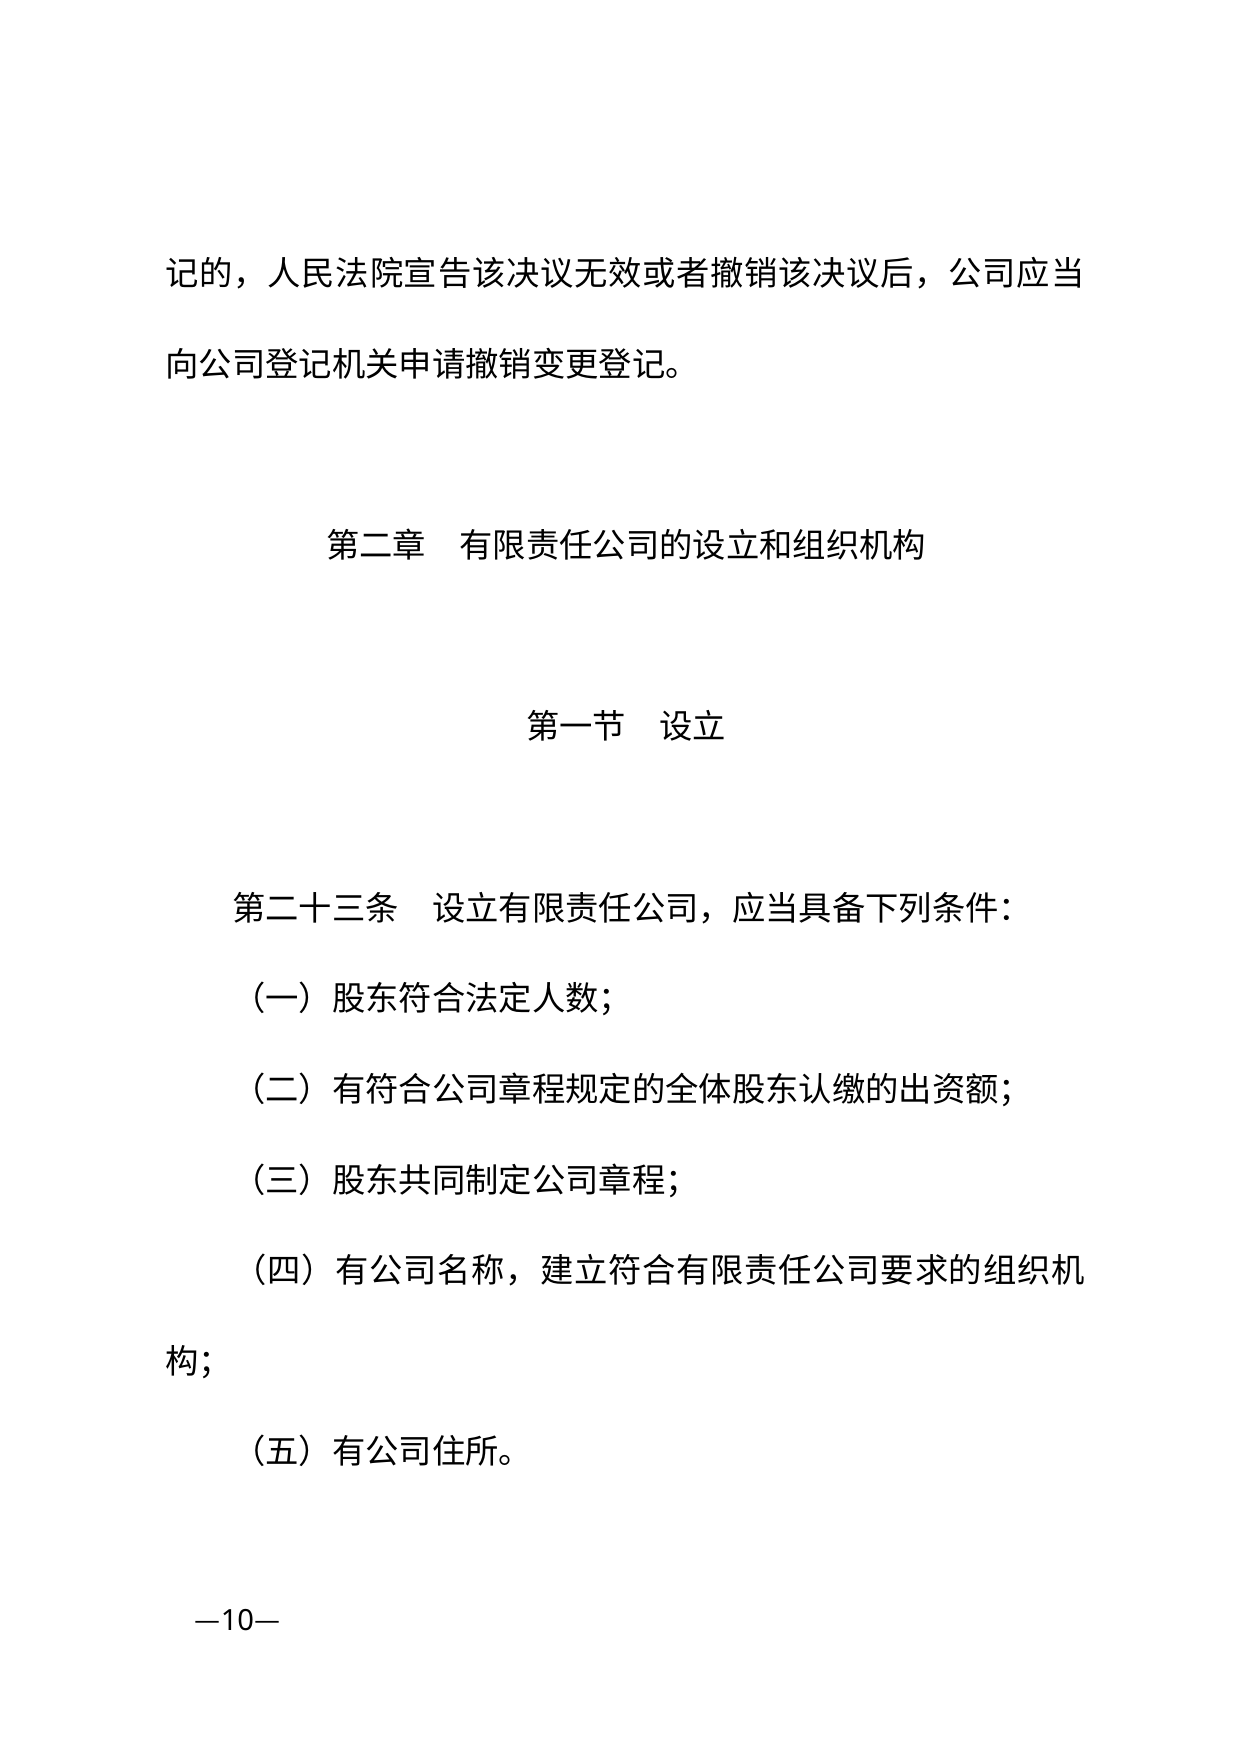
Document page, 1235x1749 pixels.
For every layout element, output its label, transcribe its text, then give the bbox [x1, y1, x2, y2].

text （一）股东符合法定人数； [165, 951, 1087, 1042]
text 第二章 有限责任公司的设立和组织机构 [165, 498, 1087, 588]
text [165, 226, 1087, 407]
text （二）有符合公司章程规定的全体股东认缴的出资额； [165, 1042, 1087, 1132]
text （五）有公司住所。 [165, 1404, 1087, 1495]
text （三）股东共同制定公司章程； [165, 1132, 1087, 1223]
text 第二十三条 设立有限责任公司，应当具备下列条件： [165, 860, 1087, 951]
text （四）有公司名称，建立符合有限责任公司要求的组织机构； [165, 1223, 1087, 1404]
text 第一节 设立 [165, 679, 1087, 770]
